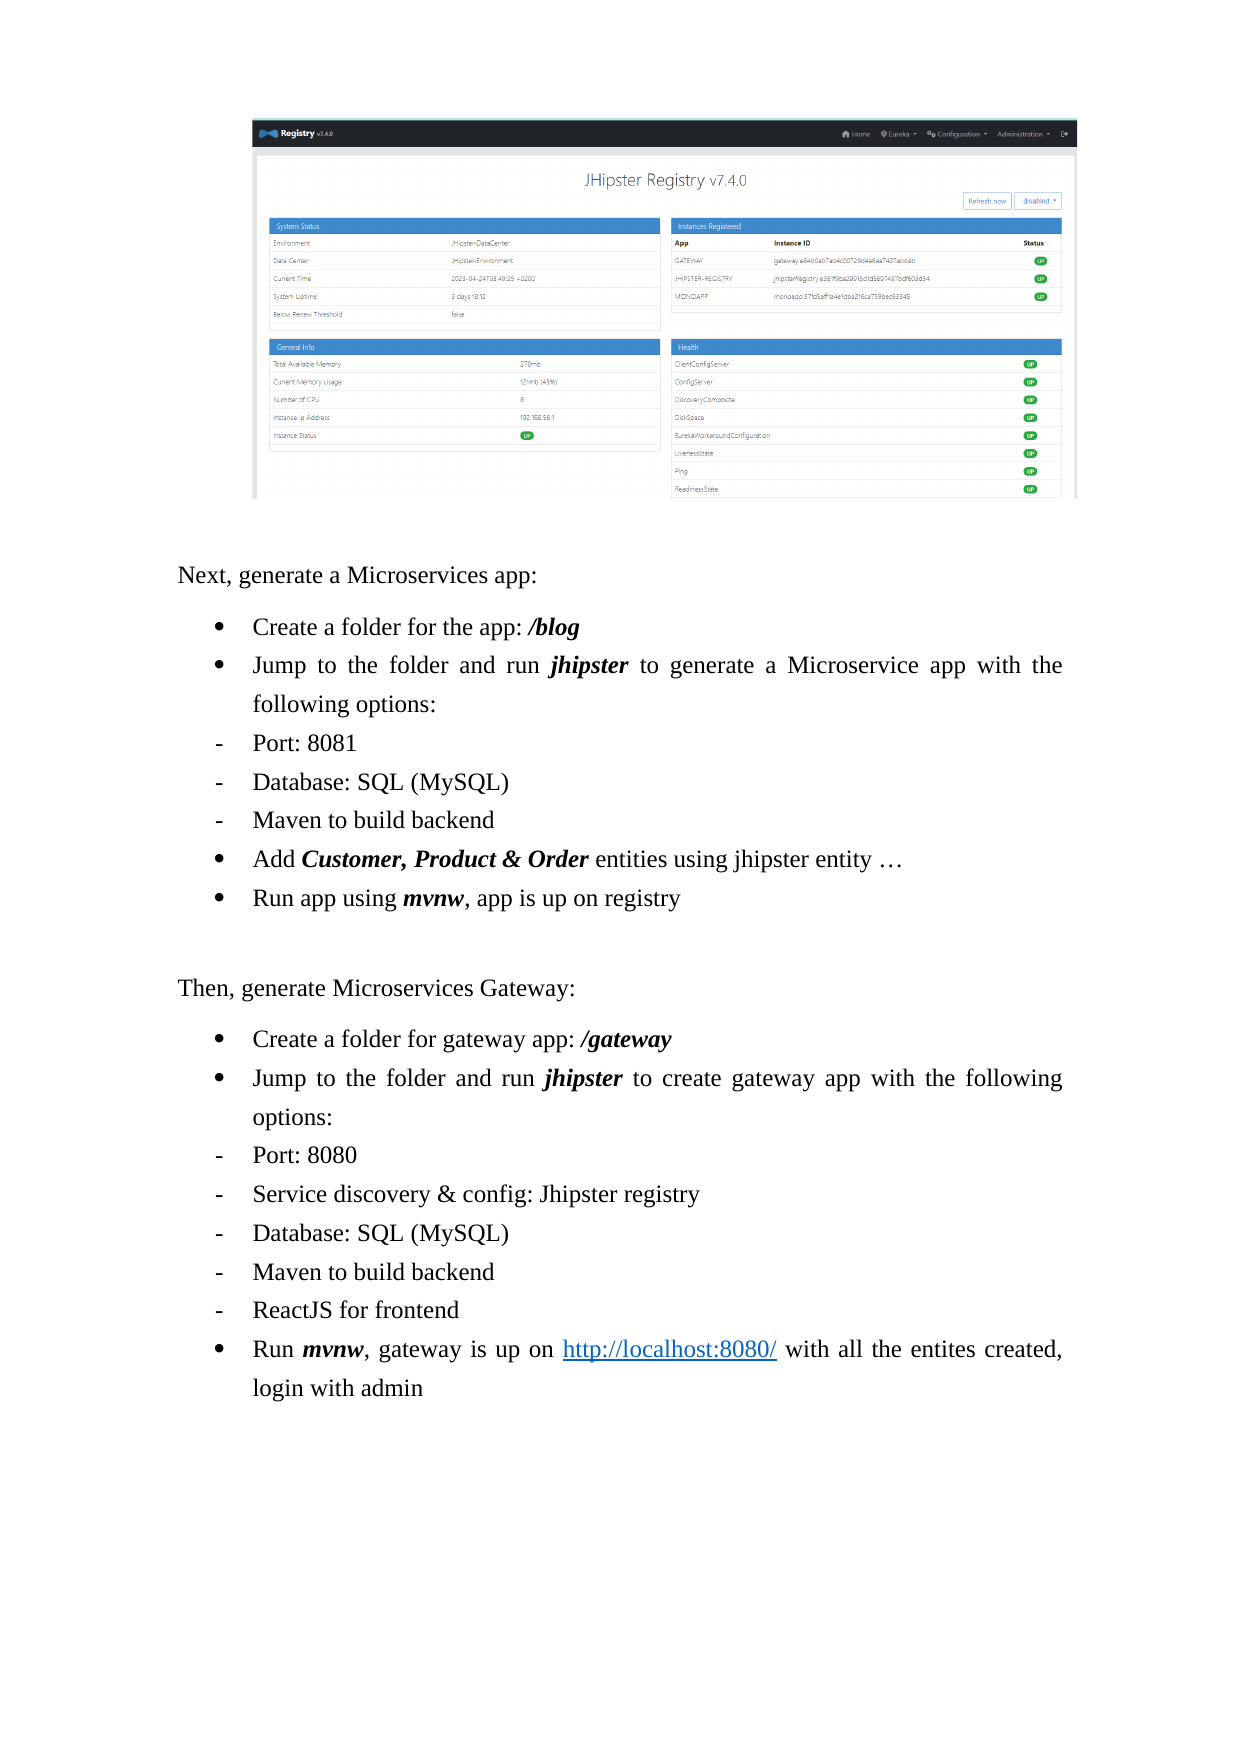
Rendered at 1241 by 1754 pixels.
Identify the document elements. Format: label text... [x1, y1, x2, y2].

list Create a folder for gateway app: /gateway [215, 1024, 1063, 1053]
text Next, generate a Microservices app: [177, 561, 1063, 589]
list Port: 8081 [215, 728, 1063, 757]
list Jump to the folder and run jhipster to create gateway app with the following options: [215, 1063, 1063, 1131]
list Database: SQL (MySQL) [215, 1218, 1063, 1247]
list Jump to the folder and run jhipster to generate a Microservice app with the following options: [215, 651, 1063, 718]
list ReactJS for frontend [215, 1296, 1063, 1324]
list Run mvnw, gateway is up on http://localhost:8080/ with all the entites created, login with admin [215, 1334, 1063, 1402]
list Run app using mvnw, app is up on registry [215, 883, 1063, 912]
list Add Customer, Product & Order entities using jhipster entity … [215, 844, 1063, 873]
list Database: SQL (MySQL) [215, 767, 1063, 796]
picture [252, 118, 1078, 499]
list Maven to build backend [215, 806, 1063, 834]
list Create a folder for the app: /blog [215, 612, 1063, 641]
text Then, generate Microservices Gateway: [177, 973, 1063, 1002]
list Maven to build backend [215, 1257, 1063, 1286]
list Port: 8080 [215, 1141, 1063, 1169]
list Service discovery & config: Jhipster registry [215, 1179, 1063, 1208]
